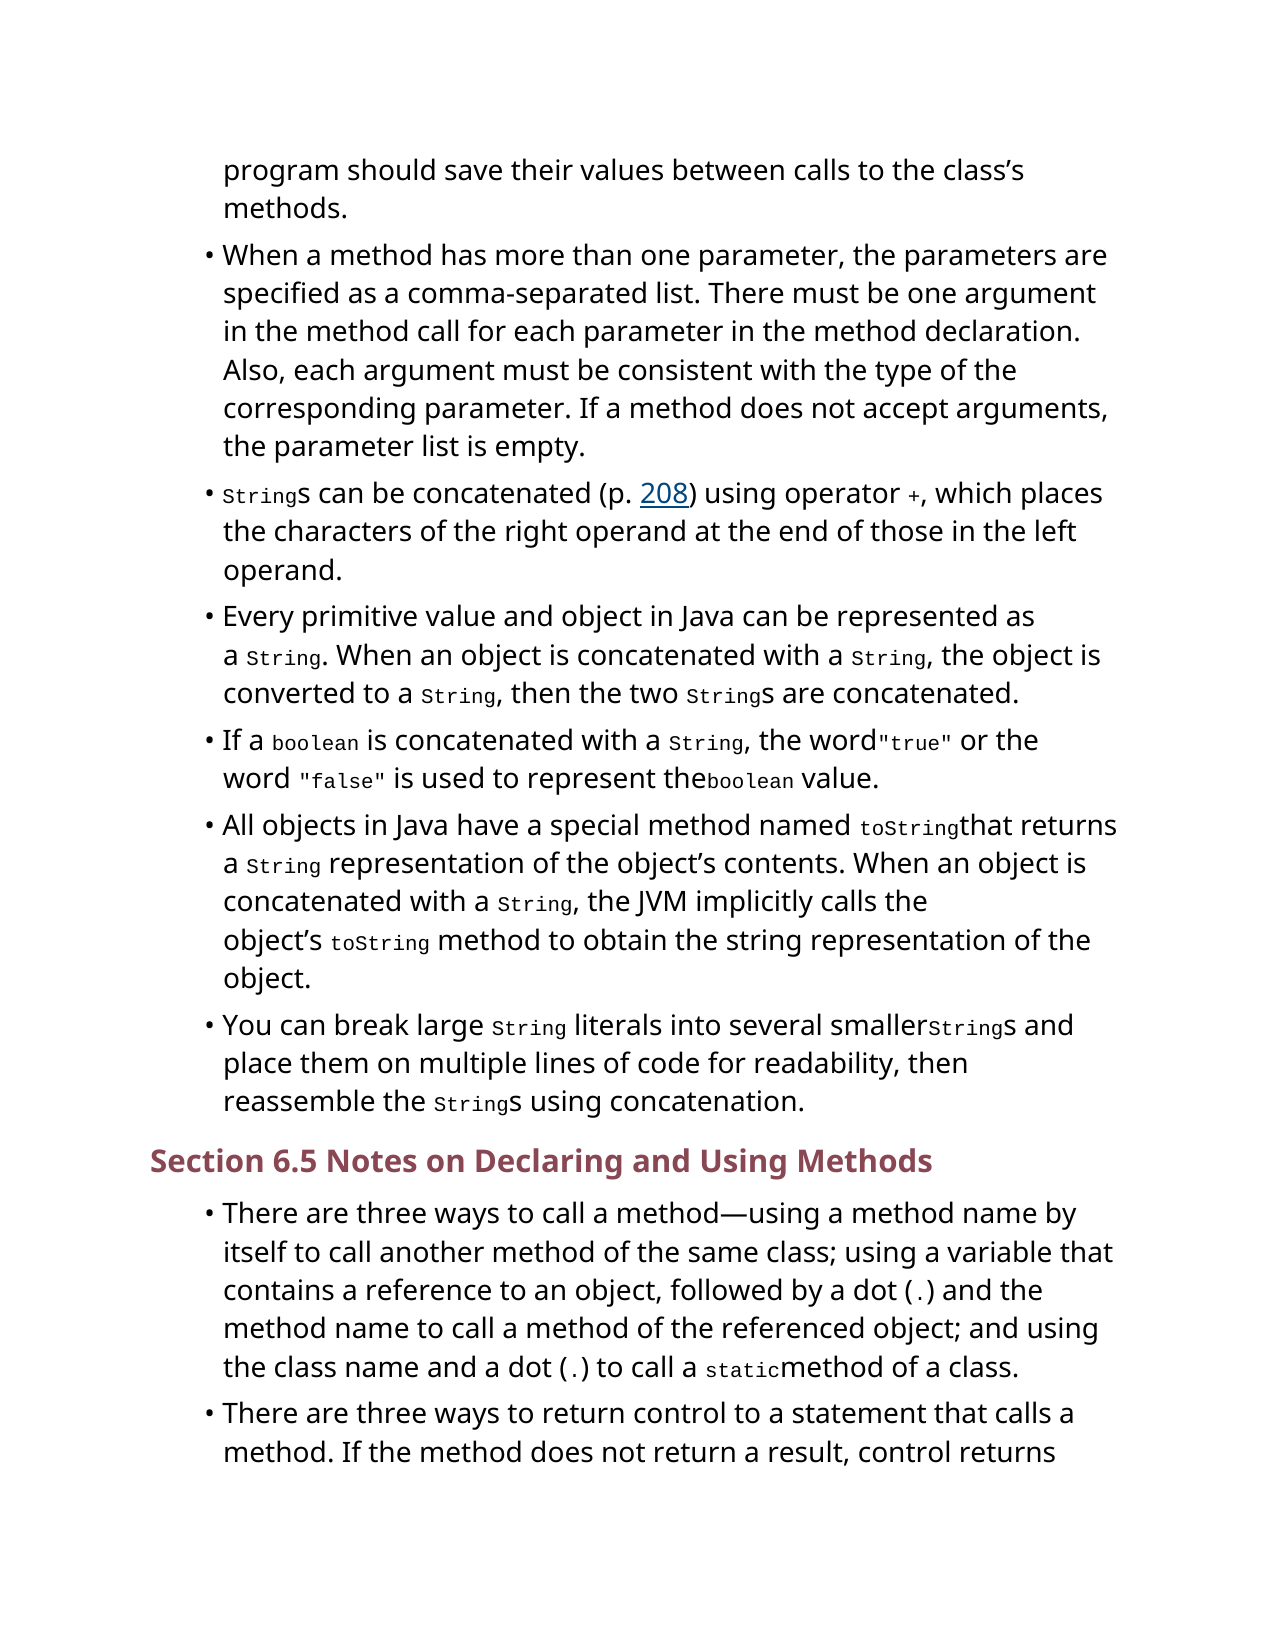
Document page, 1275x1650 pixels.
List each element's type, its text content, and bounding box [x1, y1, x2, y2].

subtitle Section 6.5 Notes on Declaring and Using Methods [150, 1139, 1125, 1181]
text • Every primitive value and object in Java can be represented as a String. When an object is concatenated with a String, the object is converted to a String, then the two Strings are concatenated. [204, 597, 1125, 712]
text • You can break large String literals into several smallerStrings and place them on multiple lines of code for readability, then reassemble the Strings using concatenation. [204, 1005, 1125, 1120]
text • All objects in Java have a special method named toStringthat returns a String representation of the object’s contents. When an object is concatenated with a String, the JVM implicitly calls the object’s toString method to obtain the string representation of the object. [204, 805, 1125, 997]
text • There are three ways to call a method—using a method name by itself to call another method of the same class; using a variable that contains a reference to an object, followed by a dot (.) and the method name to call a method of the referenced object; and using the class name and a dot (.) to call a staticmethod of a class. [204, 1194, 1125, 1386]
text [204, 150, 1125, 227]
text • If a boolean is concatenated with a String, the word"true" or the word "false" is used to represent theboolean value. [204, 720, 1125, 797]
text • Strings can be concatenated (p. 208) using operator +, which places the characters of the right operand at the end of those in the left operand. [204, 473, 1125, 588]
text • When a method has more than one parameter, the parameters are specified as a comma-separated list. There must be one argument in the method call for each parameter in the method declaration. Also, each argument must be consistent with the type of the corresponding parameter. If a method does not accept arguments, the parameter list is empty. [204, 235, 1125, 465]
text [204, 1394, 1125, 1471]
